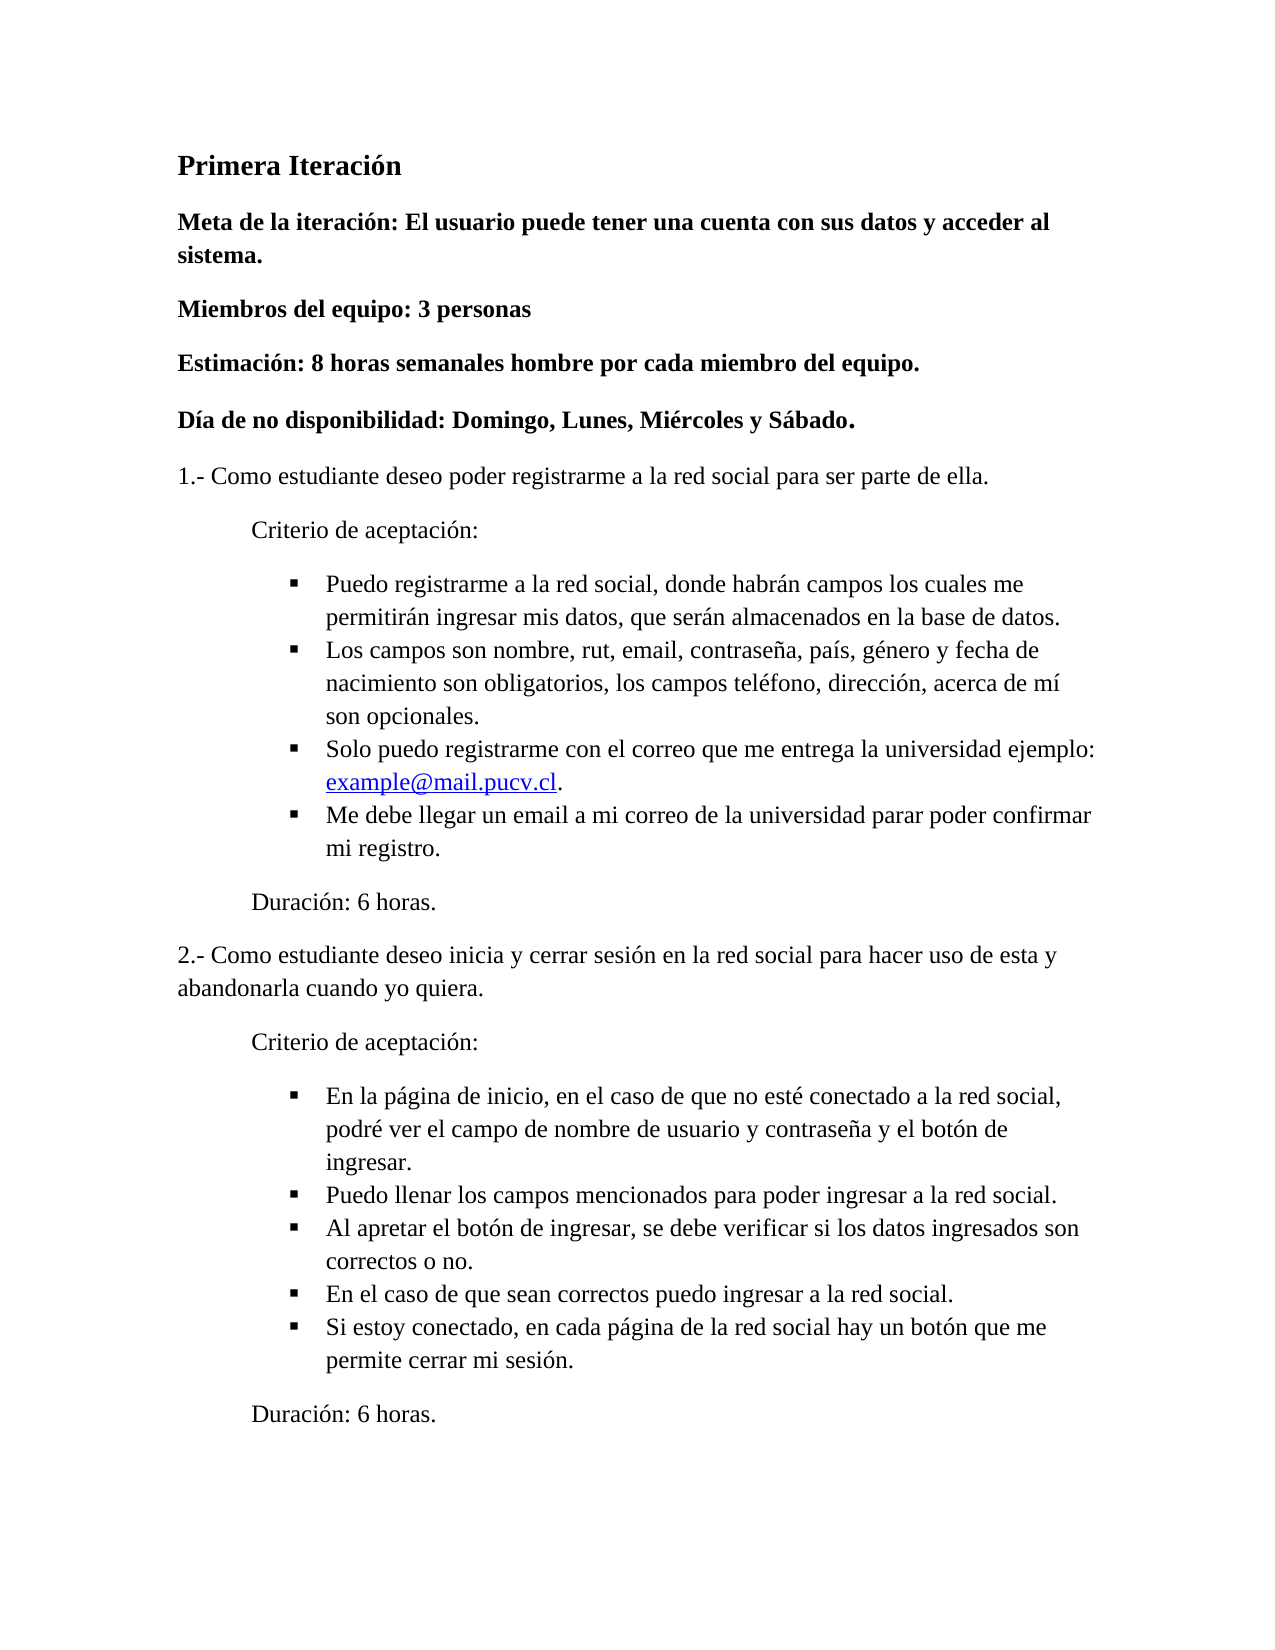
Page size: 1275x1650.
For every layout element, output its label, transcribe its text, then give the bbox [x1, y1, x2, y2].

text Primera Iteración [177, 148, 1098, 181]
list Al apretar el botón de ingresar, se debe verificar si los datos ingresados son correctos o no. [288, 1213, 1098, 1275]
list Puedo registrarme a la red social, donde habrán campos los cuales me permitirán ingresar mis datos, que serán almacenados en la base de datos. [288, 569, 1098, 630]
list En la página de inicio, en el caso de que no esté conectado a la red social, podré ver el campo de nombre de usuario y contraseña y el botón de ingresar. [288, 1081, 1098, 1176]
list Si estoy conectado, en cada página de la red social hay un botón que me permite cerrar mi sesión. [288, 1312, 1098, 1374]
list En el caso de que sean correctos puedo ingresar a la red social. [288, 1279, 1098, 1308]
text Miembros del equipo: 3 personas [177, 294, 1098, 323]
text 2.- Como estudiante deseo inicia y cerrar sesión en la red social para hacer uso de esta y abandonarla cuando yo quiera. [177, 941, 1098, 1002]
list Puedo llenar los campos mencionados para poder ingresar a la red social. [288, 1180, 1098, 1209]
text Duración: 6 horas. [251, 887, 1098, 915]
text Meta de la iteración: El usuario puede tener una cuenta con sus datos y acceder al sistema. [177, 207, 1098, 269]
list Me debe llegar un email a mi correo de la universidad parar poder confirmar mi registro. [288, 800, 1098, 862]
list Los campos son nombre, rut, email, contraseña, país, género y fecha de nacimiento son obligatorios, los campos teléfono, dirección, acerca de mí son opcionales. [288, 635, 1098, 729]
text Estimación: 8 horas semanales hombre por cada miembro del equipo. [177, 348, 1098, 376]
text Duración: 6 horas. [251, 1399, 1098, 1428]
text Criterio de aceptación: [177, 1027, 1098, 1056]
list Solo puedo registrarme con el correo que me entrega la universidad ejemplo: example@mail.pucv.cl. [288, 734, 1098, 796]
text Día de no disponibilidad: Domingo, Lunes, Miércoles y Sábado. [177, 402, 1098, 435]
text 1.- Como estudiante deseo poder registrarme a la red social para ser parte de ella. [177, 461, 1098, 490]
text Criterio de aceptación: [177, 515, 1098, 543]
